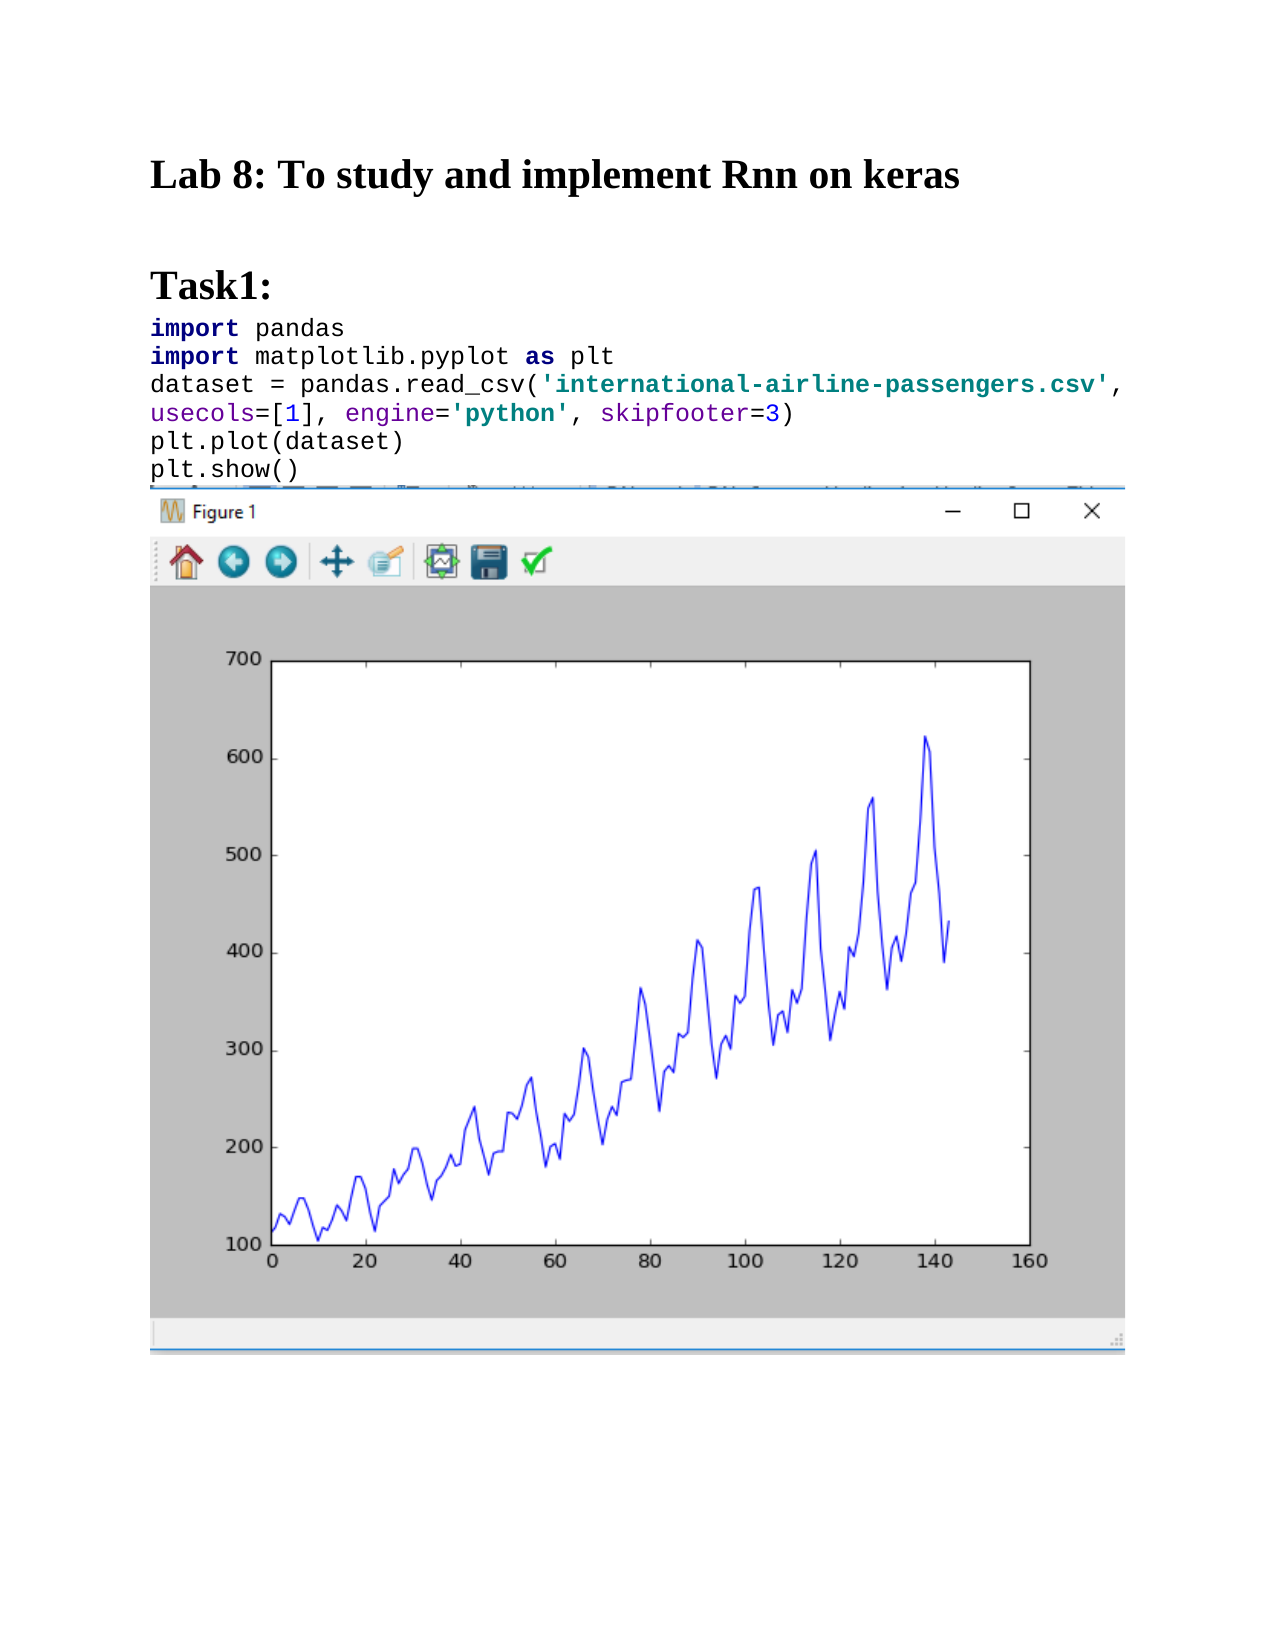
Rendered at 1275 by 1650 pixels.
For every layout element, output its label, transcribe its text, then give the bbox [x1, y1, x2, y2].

picture [150, 485, 1125, 1355]
text import pandas import matplotlib.pyplot as plt dataset = pandas.read_csv('international-airline-passengers.csv', usecols=[1], engine='python', skipfooter=3) plt.plot(dataset) plt.show() [150, 315, 1125, 485]
text Lab 8: To study and implement Rnn on keras [150, 150, 1125, 198]
text Task1: [150, 260, 1125, 308]
